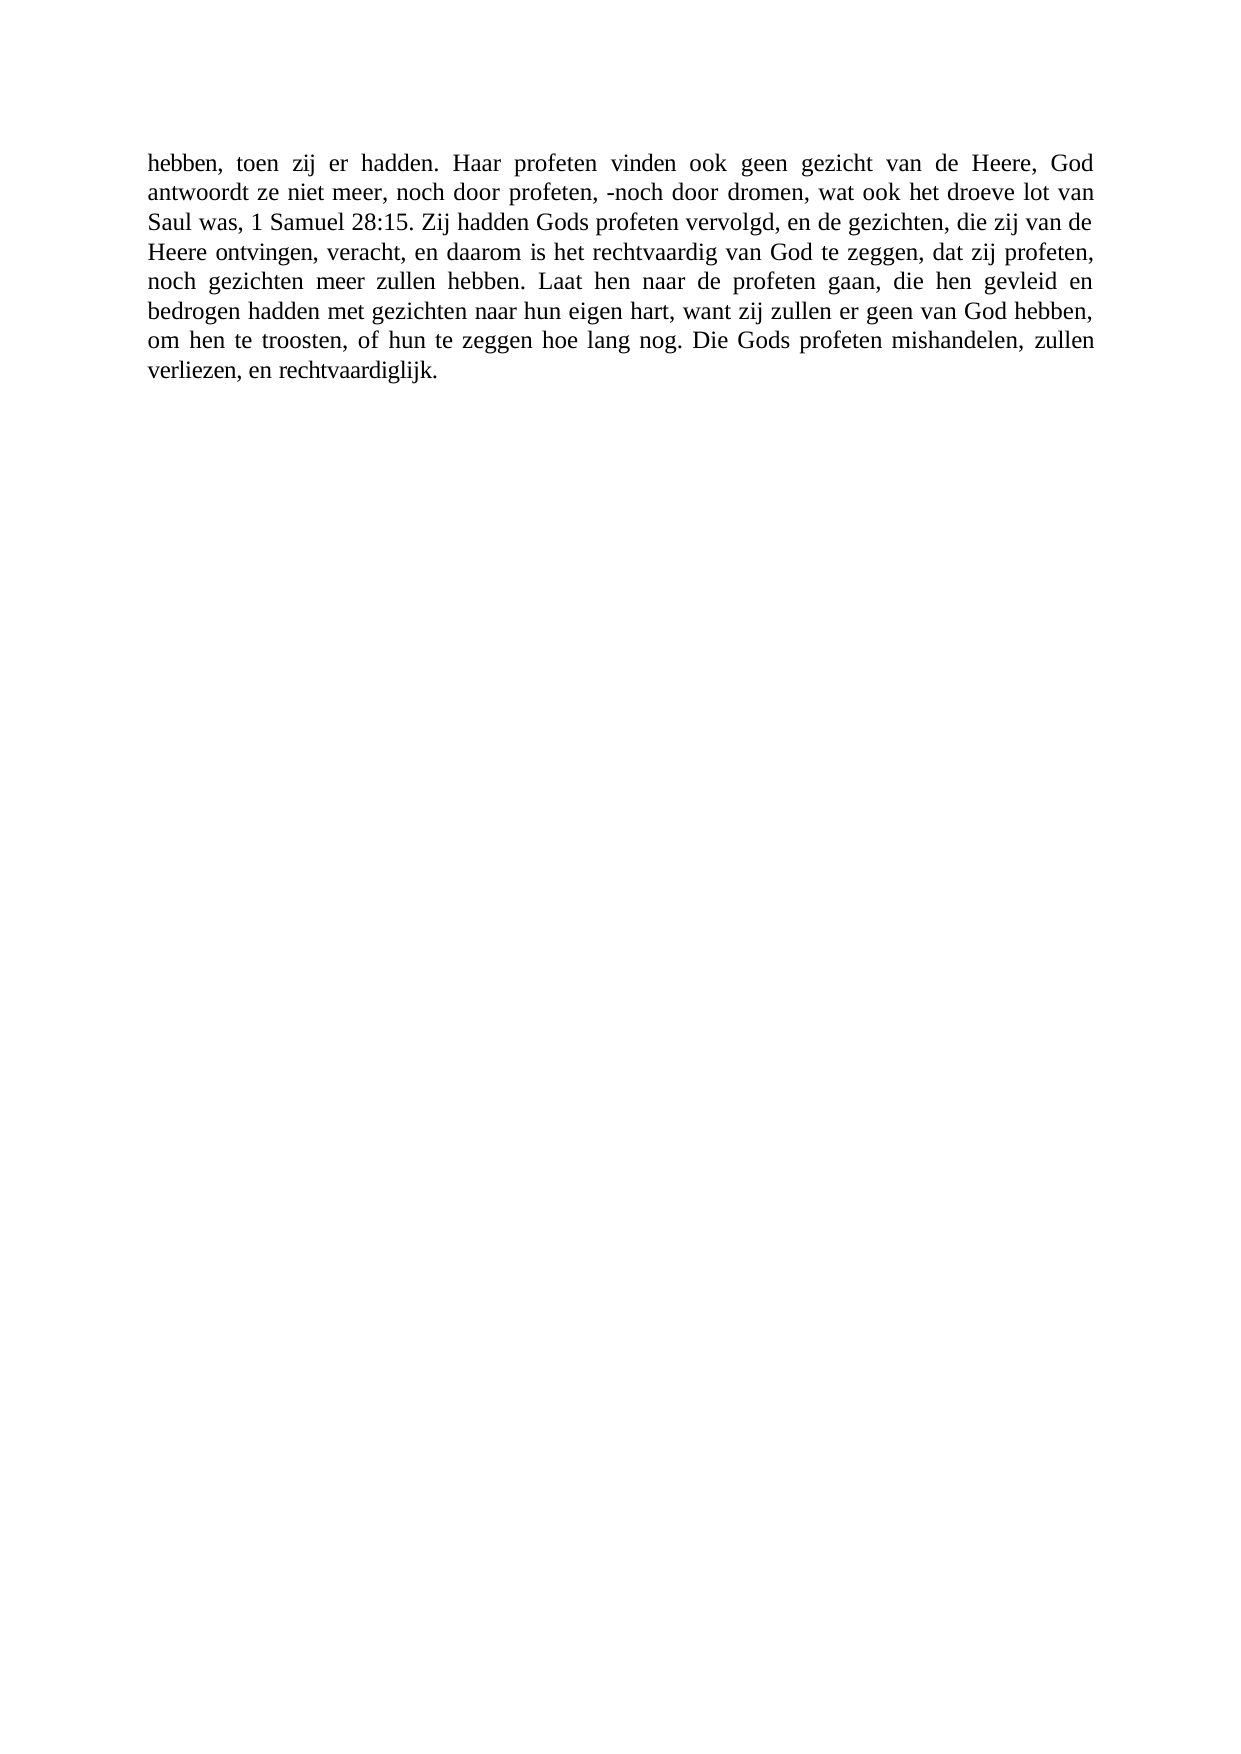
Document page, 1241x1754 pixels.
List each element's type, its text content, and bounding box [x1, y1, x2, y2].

text hebben, toen zij er hadden. Haar profeten vinden ook geen gezicht van de Heere, God antwoordt ze niet meer, noch door profeten, -noch door dromen, wat ook het droeve lot van Saul was, 1 Samuel 28:15. Zij hadden Gods profeten vervolgd, en de gezichten, die zij van de Heere ontvingen, veracht, en daarom is het rechtvaardig van God te zeggen, dat zij profeten, noch gezichten meer zullen hebben. Laat hen naar de profeten gaan, die hen gevleid en bedrogen hadden met gezichten naar hun eigen hart, want zij zullen er geen van God hebben, om hen te troosten, of hun te zeggen hoe lang nog. Die Gods profeten mishandelen, zullen verliezen, en rechtvaardiglijk. [147, 148, 1094, 384]
